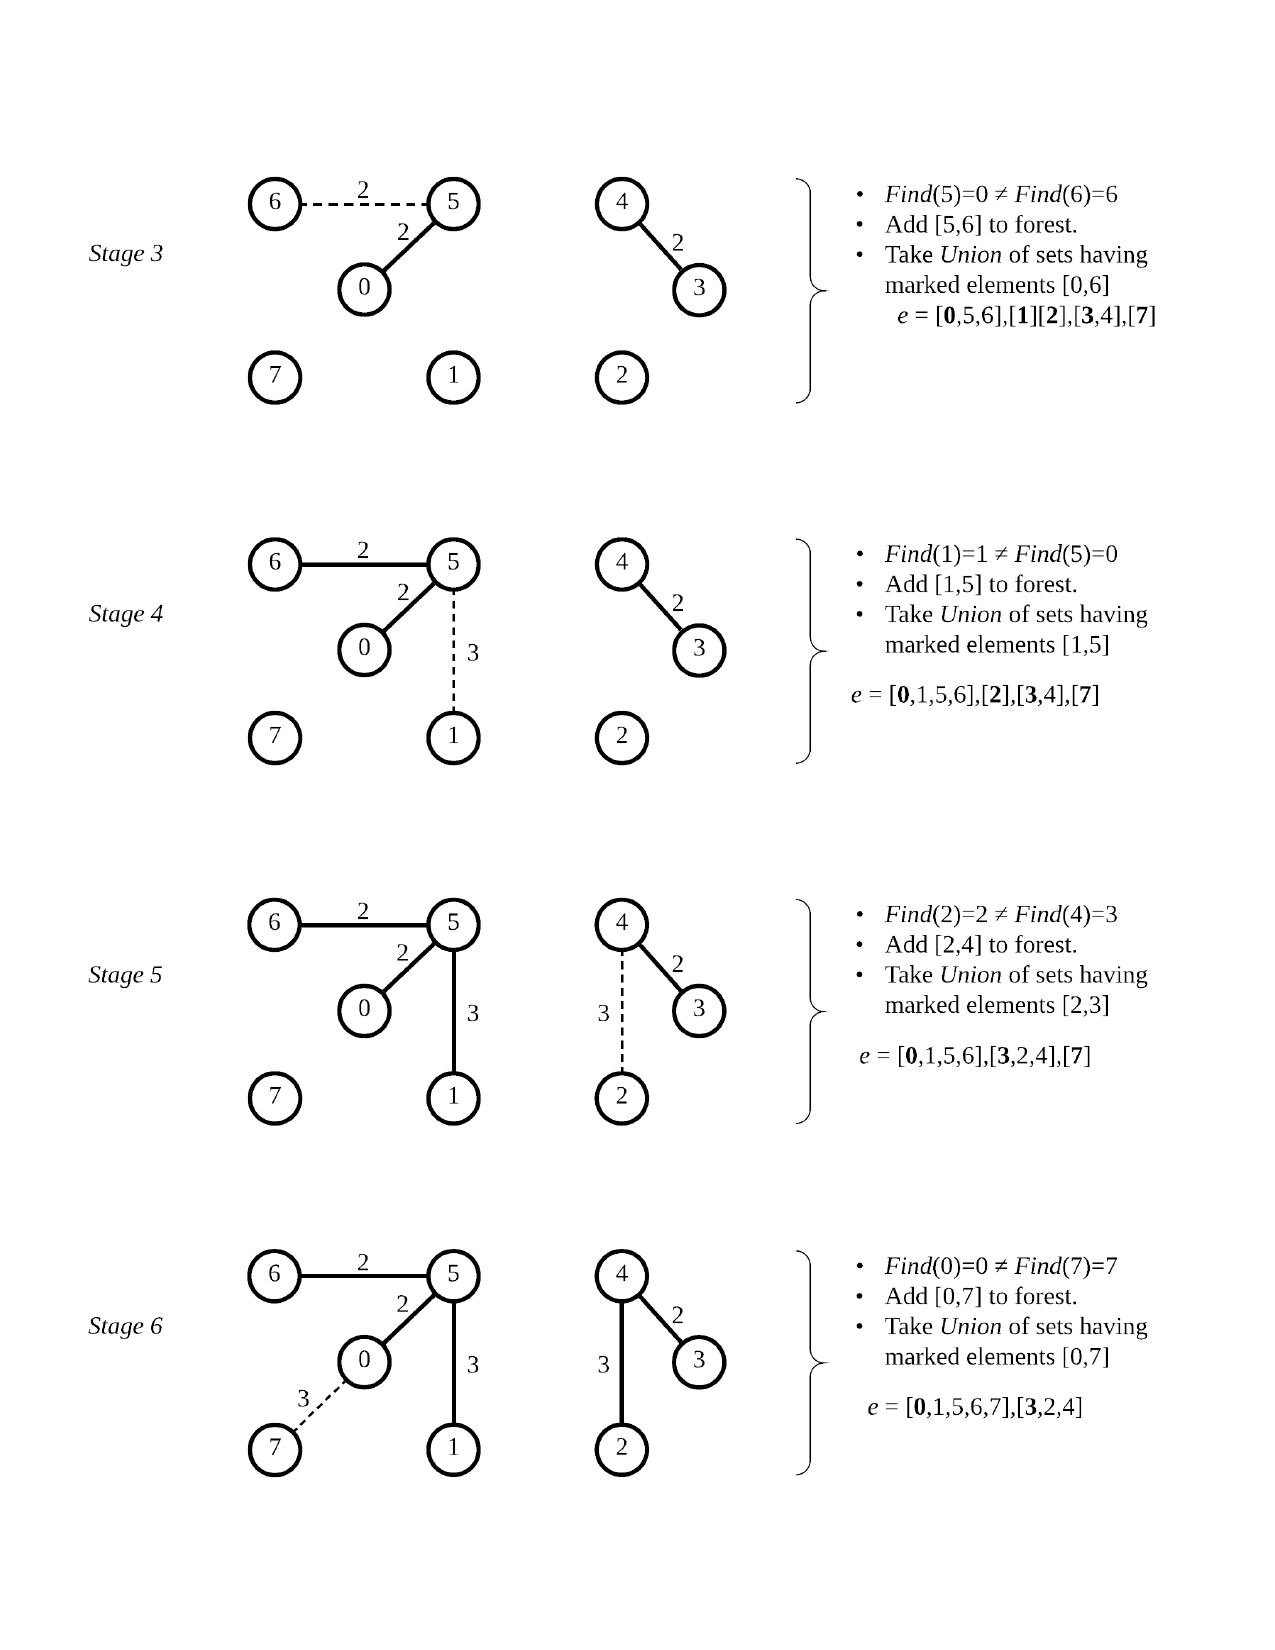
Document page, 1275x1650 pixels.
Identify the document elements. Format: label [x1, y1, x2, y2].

picture [56, 150, 1219, 1500]
